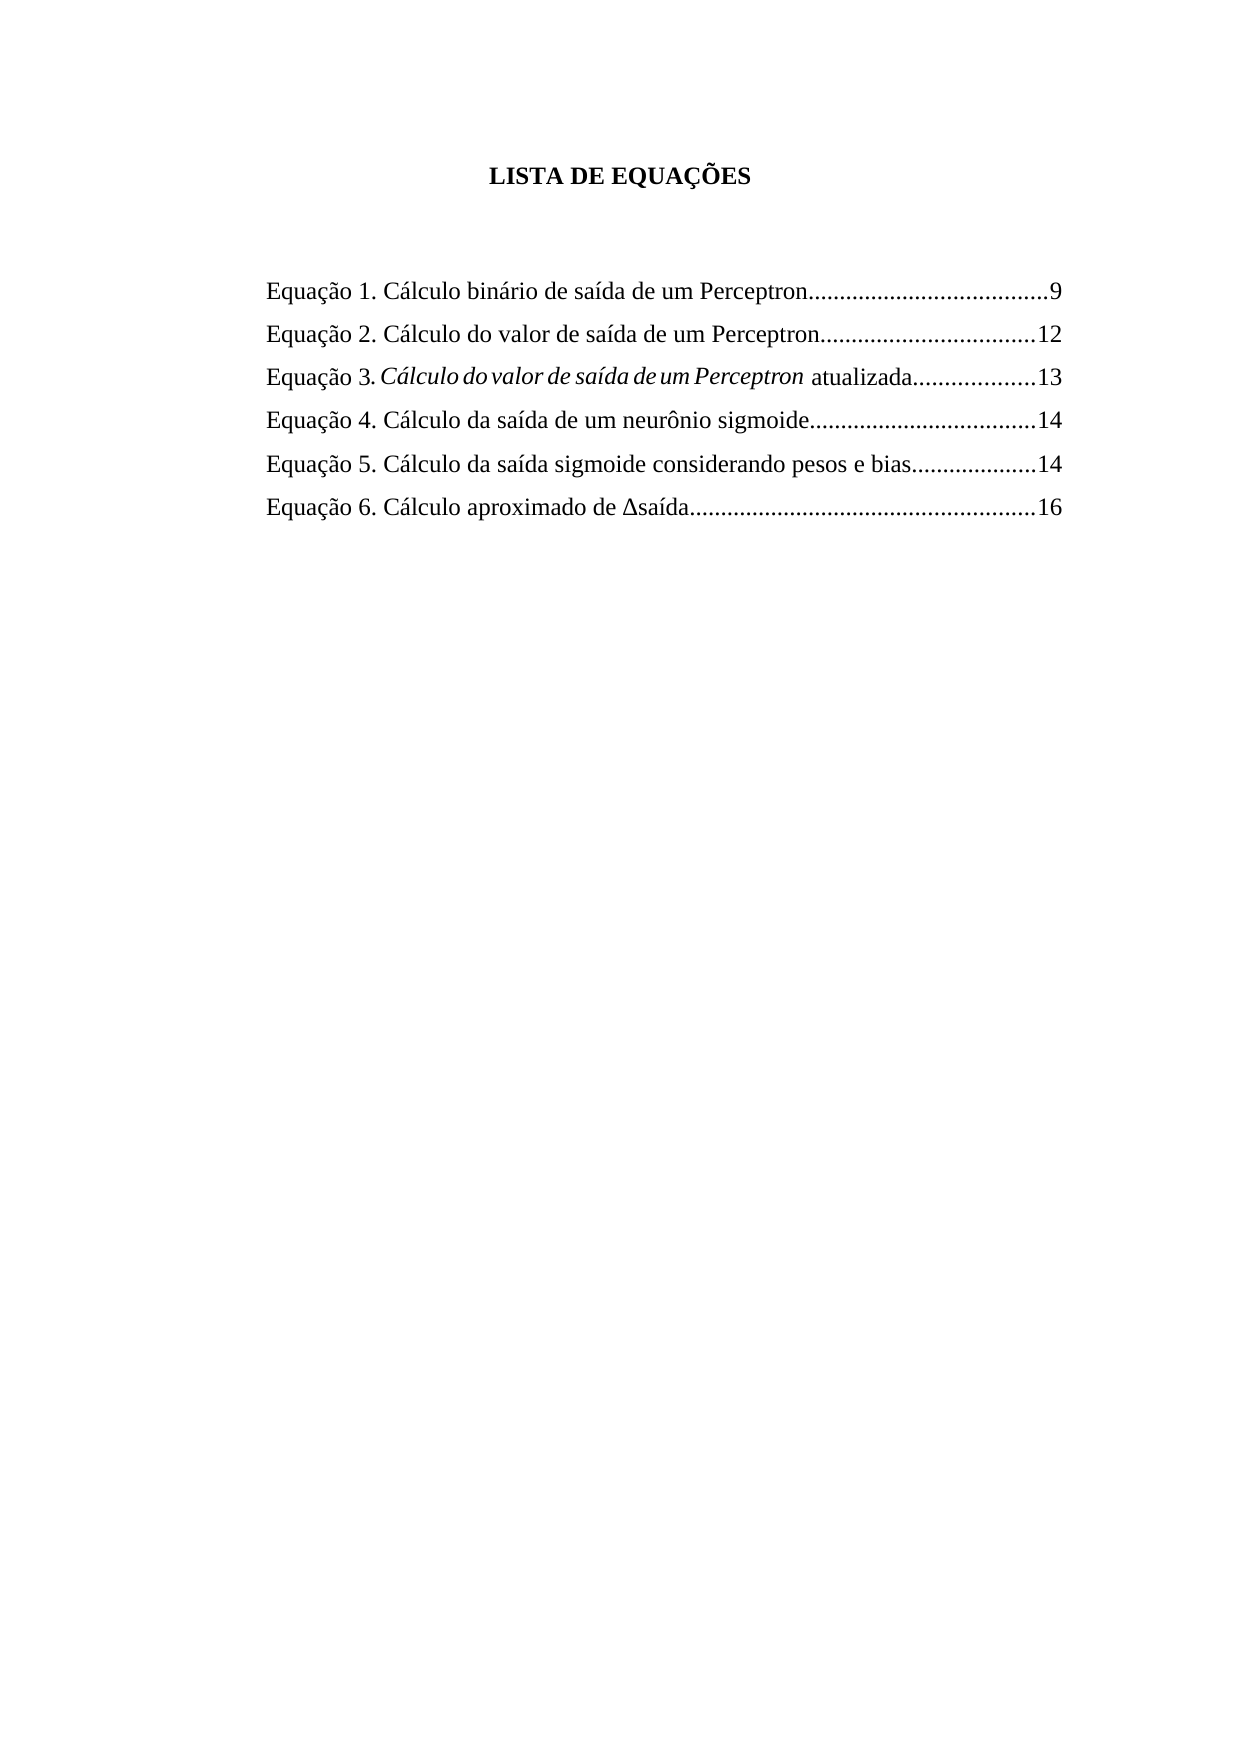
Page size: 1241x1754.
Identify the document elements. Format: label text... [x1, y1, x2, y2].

text Equação 3 atualizada 13 [177, 362, 1063, 391]
text Equação 5. Cálculo da saída sigmoide considerando pesos e bias 14 [177, 449, 1063, 477]
text Equação 4. Cálculo da saída de um neurônio sigmoide 14 [177, 406, 1063, 434]
text Equação 2. Cálculo do valor de saída de um Perceptron 12 [177, 319, 1063, 348]
text Equação 6. Cálculo aproximado de ∆saída 16 [177, 492, 1063, 521]
text Equação 1. Cálculo binário de saída de um Perceptron 9 [177, 276, 1063, 305]
text LISTA DE EQUAÇÕES [177, 161, 1063, 190]
